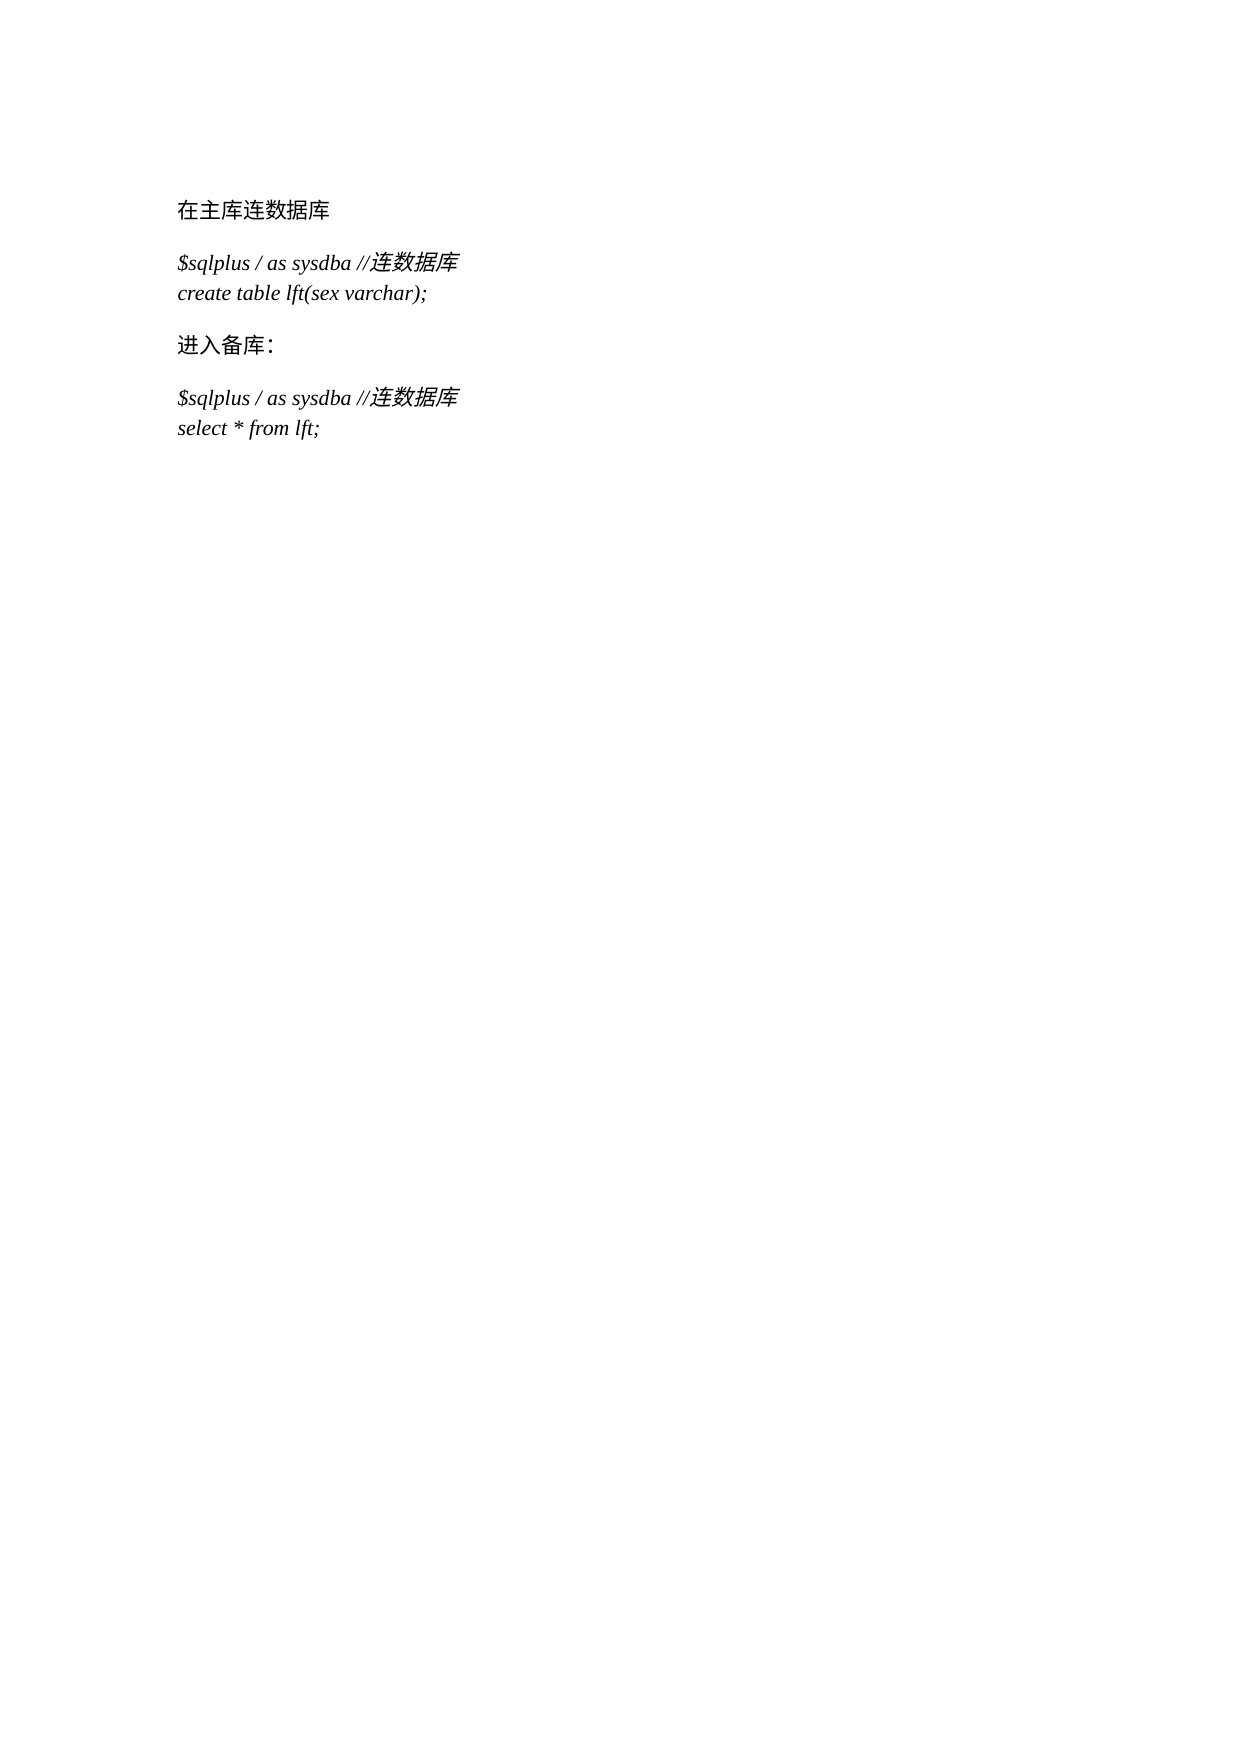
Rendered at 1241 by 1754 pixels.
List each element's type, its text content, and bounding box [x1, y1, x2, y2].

text $sqlplus / as sysdba //连数据库 select * from lft; [177, 379, 1087, 444]
text 在主库连数据库 [177, 193, 1087, 225]
text $sqlplus / as sysdba //连数据库 create table lft(sex varchar); [177, 244, 1087, 309]
text 进入备库： [177, 328, 1087, 360]
